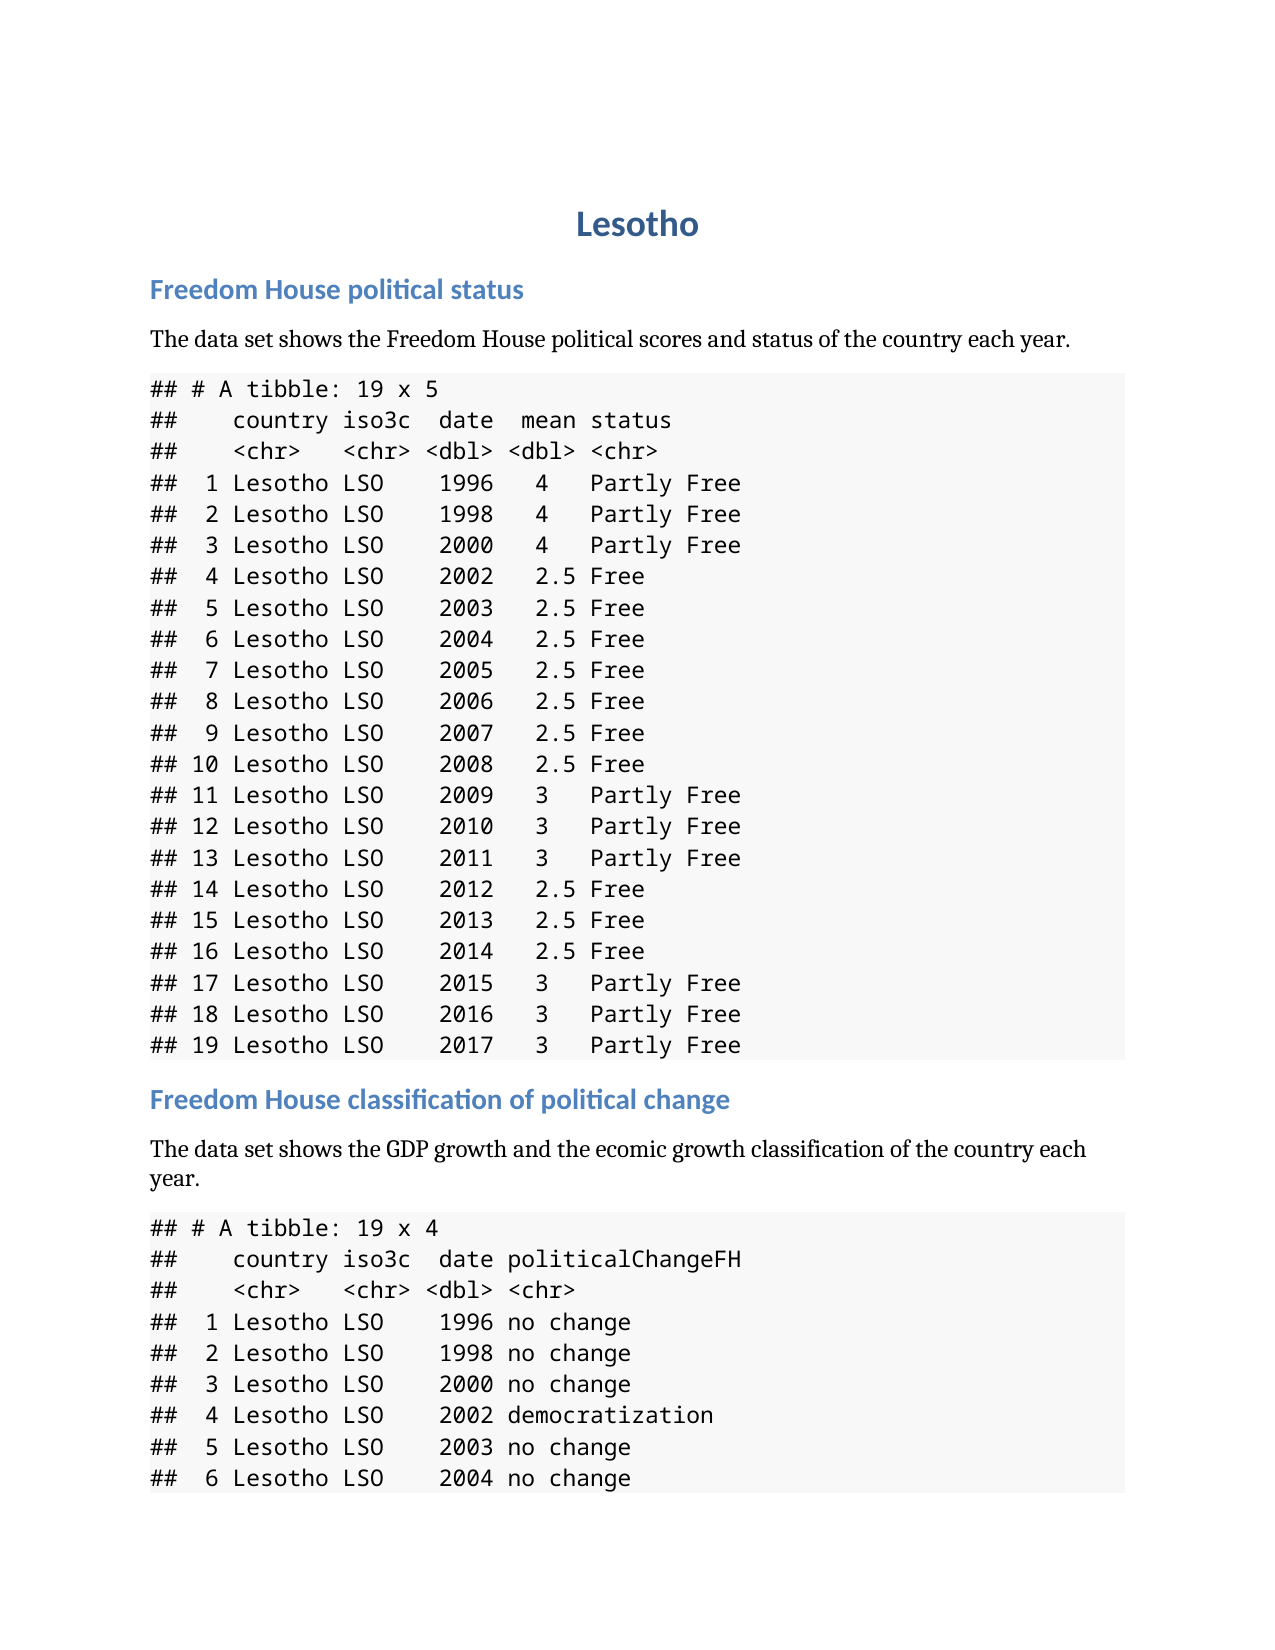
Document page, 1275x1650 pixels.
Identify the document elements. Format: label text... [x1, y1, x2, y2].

title Lesotho [150, 200, 1125, 246]
subtitle Freedom House political status [150, 271, 1125, 306]
text ## # A tibble: 19 x 5 ## country iso3c date mean status ## <chr> <chr> <dbl> <dbl> <chr> ## 1 Lesotho LSO 1996 4 Partly Free ## 2 Lesotho LSO 1998 4 Partly Free ## 3 Lesotho LSO 2000 4 Partly Free ## 4 Lesotho LSO 2002 2.5 Free ## 5 Lesotho LSO 2003 2.5 Free ## 6 Lesotho LSO 2004 2.5 Free ## 7 Lesotho LSO 2005 2.5 Free ## 8 Lesotho LSO 2006 2.5 Free ## 9 Lesotho LSO 2007 2.5 Free ## 10 Lesotho LSO 2008 2.5 Free ## 11 Lesotho LSO 2009 3 Partly Free ## 12 Lesotho LSO 2010 3 Partly Free ## 13 Lesotho LSO 2011 3 Partly Free ## 14 Lesotho LSO 2012 2.5 Free ## 15 Lesotho LSO 2013 2.5 Free ## 16 Lesotho LSO 2014 2.5 Free ## 17 Lesotho LSO 2015 3 Partly Free ## 18 Lesotho LSO 2016 3 Partly Free ## 19 Lesotho LSO 2017 3 Partly Free [150, 373, 1125, 1060]
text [150, 1212, 1125, 1493]
text The data set shows the GDP growth and the ecomic growth classification of the country each year. [150, 1135, 1125, 1193]
text The data set shows the Freedom House political scores and status of the country each year. [150, 325, 1125, 354]
subtitle Freedom House classification of political change [150, 1081, 1125, 1117]
